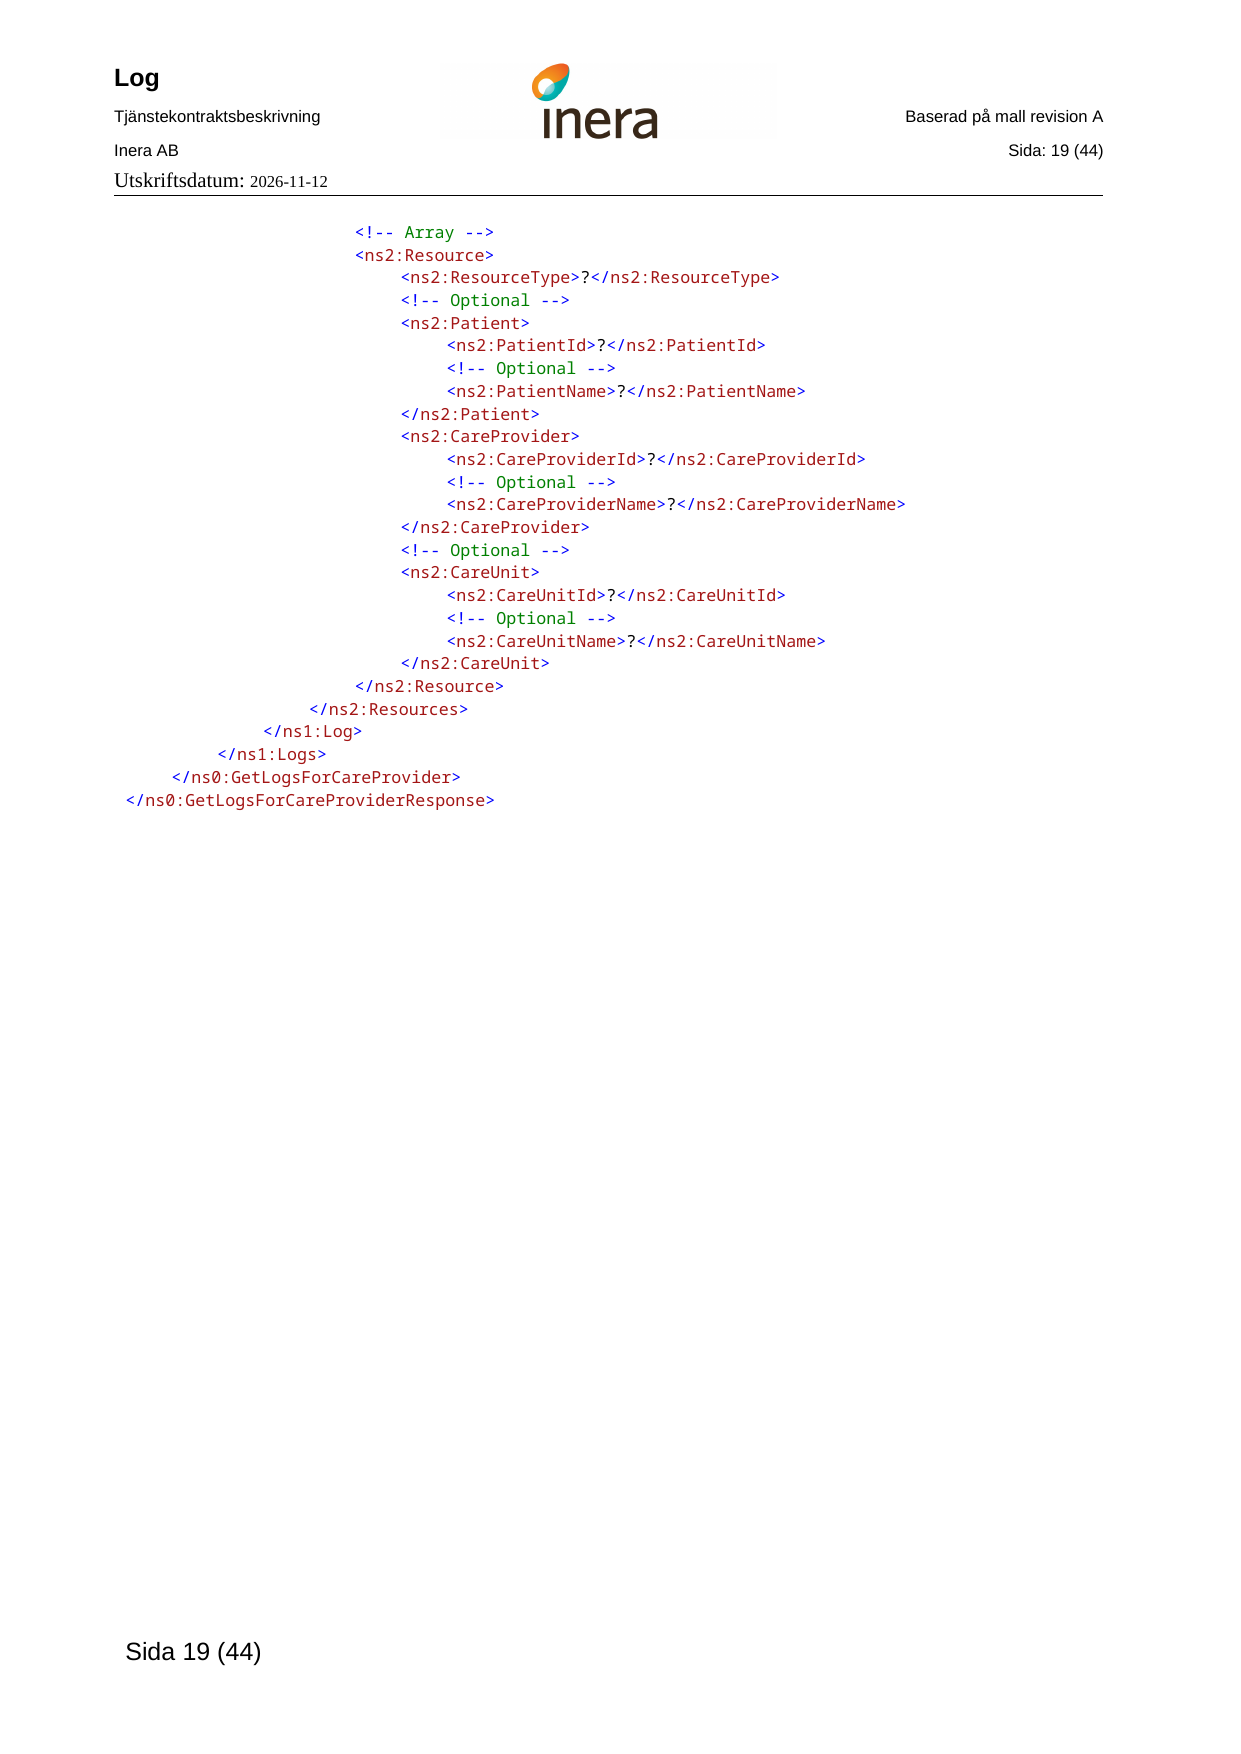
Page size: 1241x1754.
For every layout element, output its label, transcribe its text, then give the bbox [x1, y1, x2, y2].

text <ns2:CareProviderName>?</ns2:CareProviderName> [446, 493, 1115, 516]
text <!-- Optional --> [400, 538, 1115, 561]
text <ns2:CareUnitId>?</ns2:CareUnitId> [446, 584, 1115, 607]
text </ns1:Log> [263, 720, 1115, 743]
text <ns2:Resource> [354, 243, 1115, 266]
text <!-- Array --> [354, 221, 1115, 243]
text <ns2:ResourceType>?</ns2:ResourceType> [400, 266, 1115, 289]
text <ns2:Patient> [400, 311, 1115, 334]
text </ns1:Logs> [217, 743, 1115, 766]
text <ns2:PatientName>?</ns2:PatientName> [446, 379, 1115, 402]
text <ns2:CareProviderId>?</ns2:CareProviderId> [446, 448, 1115, 470]
text </ns0:GetLogsForCareProviderResponse> [125, 788, 1115, 811]
text <ns2:CareUnitName>?</ns2:CareUnitName> [446, 629, 1115, 652]
text <!-- Optional --> [446, 607, 1115, 629]
text </ns2:Resource> [354, 675, 1115, 697]
text </ns2:Patient> [400, 402, 1115, 425]
text <ns2:CareUnit> [400, 561, 1115, 584]
picture [439, 63, 777, 139]
text <ns2:PatientId>?</ns2:PatientId> [446, 334, 1115, 357]
text </ns2:Resources> [308, 697, 1115, 720]
text <ns2:CareProvider> [400, 425, 1115, 448]
text </ns0:GetLogsForCareProvider> [171, 766, 1115, 788]
text </ns2:CareUnit> [400, 652, 1115, 675]
text <!-- Optional --> [400, 289, 1115, 311]
text <!-- Optional --> [446, 470, 1115, 493]
text </ns2:CareProvider> [400, 516, 1115, 538]
text <!-- Optional --> [446, 357, 1115, 379]
